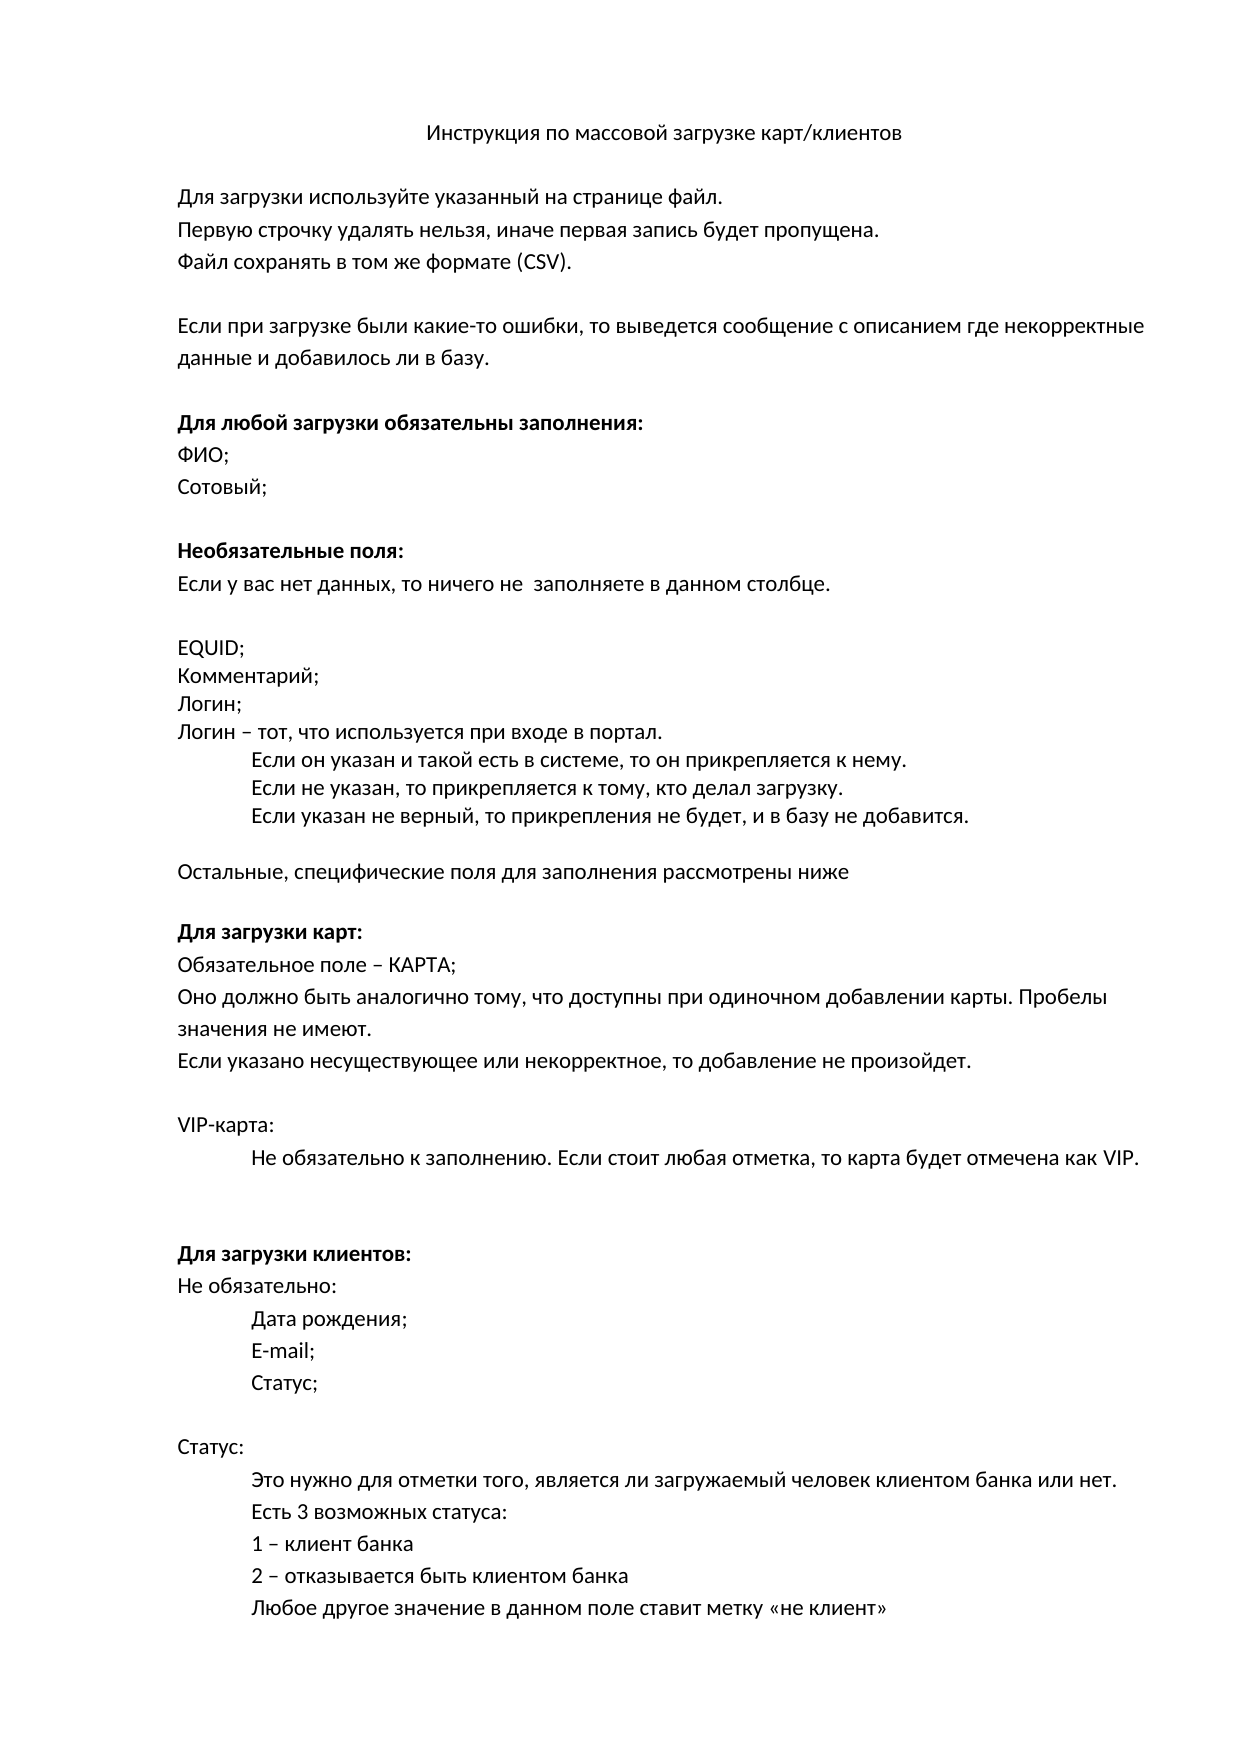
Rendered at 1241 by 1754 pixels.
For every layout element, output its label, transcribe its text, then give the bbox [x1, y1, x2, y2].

text ФИО; [177, 440, 1152, 468]
text Сотовый; [177, 472, 1152, 500]
text Если указано несуществующее или некорректное, то добавление не произойдет. [177, 1046, 1152, 1074]
text EQUID; [177, 633, 1152, 661]
text Первую строчку удалять нельзя, иначе первая запись будет пропущена. [177, 215, 1152, 243]
text Не обязательно: [177, 1272, 1152, 1299]
text Для загрузки используйте указанный на странице файл. [177, 182, 1152, 211]
text Если он указан и такой есть в системе, то он прикрепляется к нему. [177, 745, 1152, 773]
text 1 – клиент банка [177, 1529, 1152, 1557]
text Дата рождения; [177, 1304, 1152, 1332]
text Для загрузки карт: [177, 917, 1152, 946]
text Для любой загрузки обязательны заполнения: [177, 408, 1152, 436]
text Остальные, специфические поля для заполнения рассмотрены ниже [177, 857, 1152, 885]
text Для загрузки клиентов: [177, 1239, 1152, 1267]
text E-mail; [177, 1336, 1152, 1364]
text Не обязательно к заполнению. Если стоит любая отметка, то карта будет отмечена как VIP. [177, 1143, 1152, 1171]
text Если у вас нет данных, то ничего не заполняете в данном столбце. [177, 569, 1152, 597]
text Логин – тот, что используется при входе в портал. [177, 717, 1152, 745]
text Файл сохранять в том же формате (CSV). [177, 247, 1152, 275]
text Обязательное поле – КАРТА; [177, 950, 1152, 978]
text Если не указан, то прикрепляется к тому, кто делал загрузку. [177, 773, 1152, 801]
text Оно должно быть аналогично тому, что доступны при одиночном добавлении карты. Пробелы значения не имеют. [177, 982, 1152, 1042]
text Если указан не верный, то прикрепления не будет, и в базу не добавится. [177, 801, 1152, 829]
text Статус; [177, 1368, 1152, 1396]
text Любое другое значение в данном поле ставит метку «не клиент» [177, 1593, 1152, 1621]
text Инструкция по массовой загрузке карт/клиентов [177, 118, 1152, 146]
text 2 – отказывается быть клиентом банка [177, 1561, 1152, 1589]
text Комментарий; [177, 661, 1152, 689]
text Есть 3 возможных статуса: [177, 1497, 1152, 1525]
text Это нужно для отметки того, является ли загружаемый человек клиентом банка или нет. [177, 1465, 1152, 1493]
text Если при загрузке были какие-то ошибки, то выведется сообщение с описанием где некорректные данные и добавилось ли в базу. [177, 311, 1152, 371]
text VIP-карта: [177, 1111, 1152, 1139]
text Необязательные поля: [177, 537, 1152, 564]
text Логин; [177, 689, 1152, 717]
text Статус: [177, 1432, 1152, 1461]
